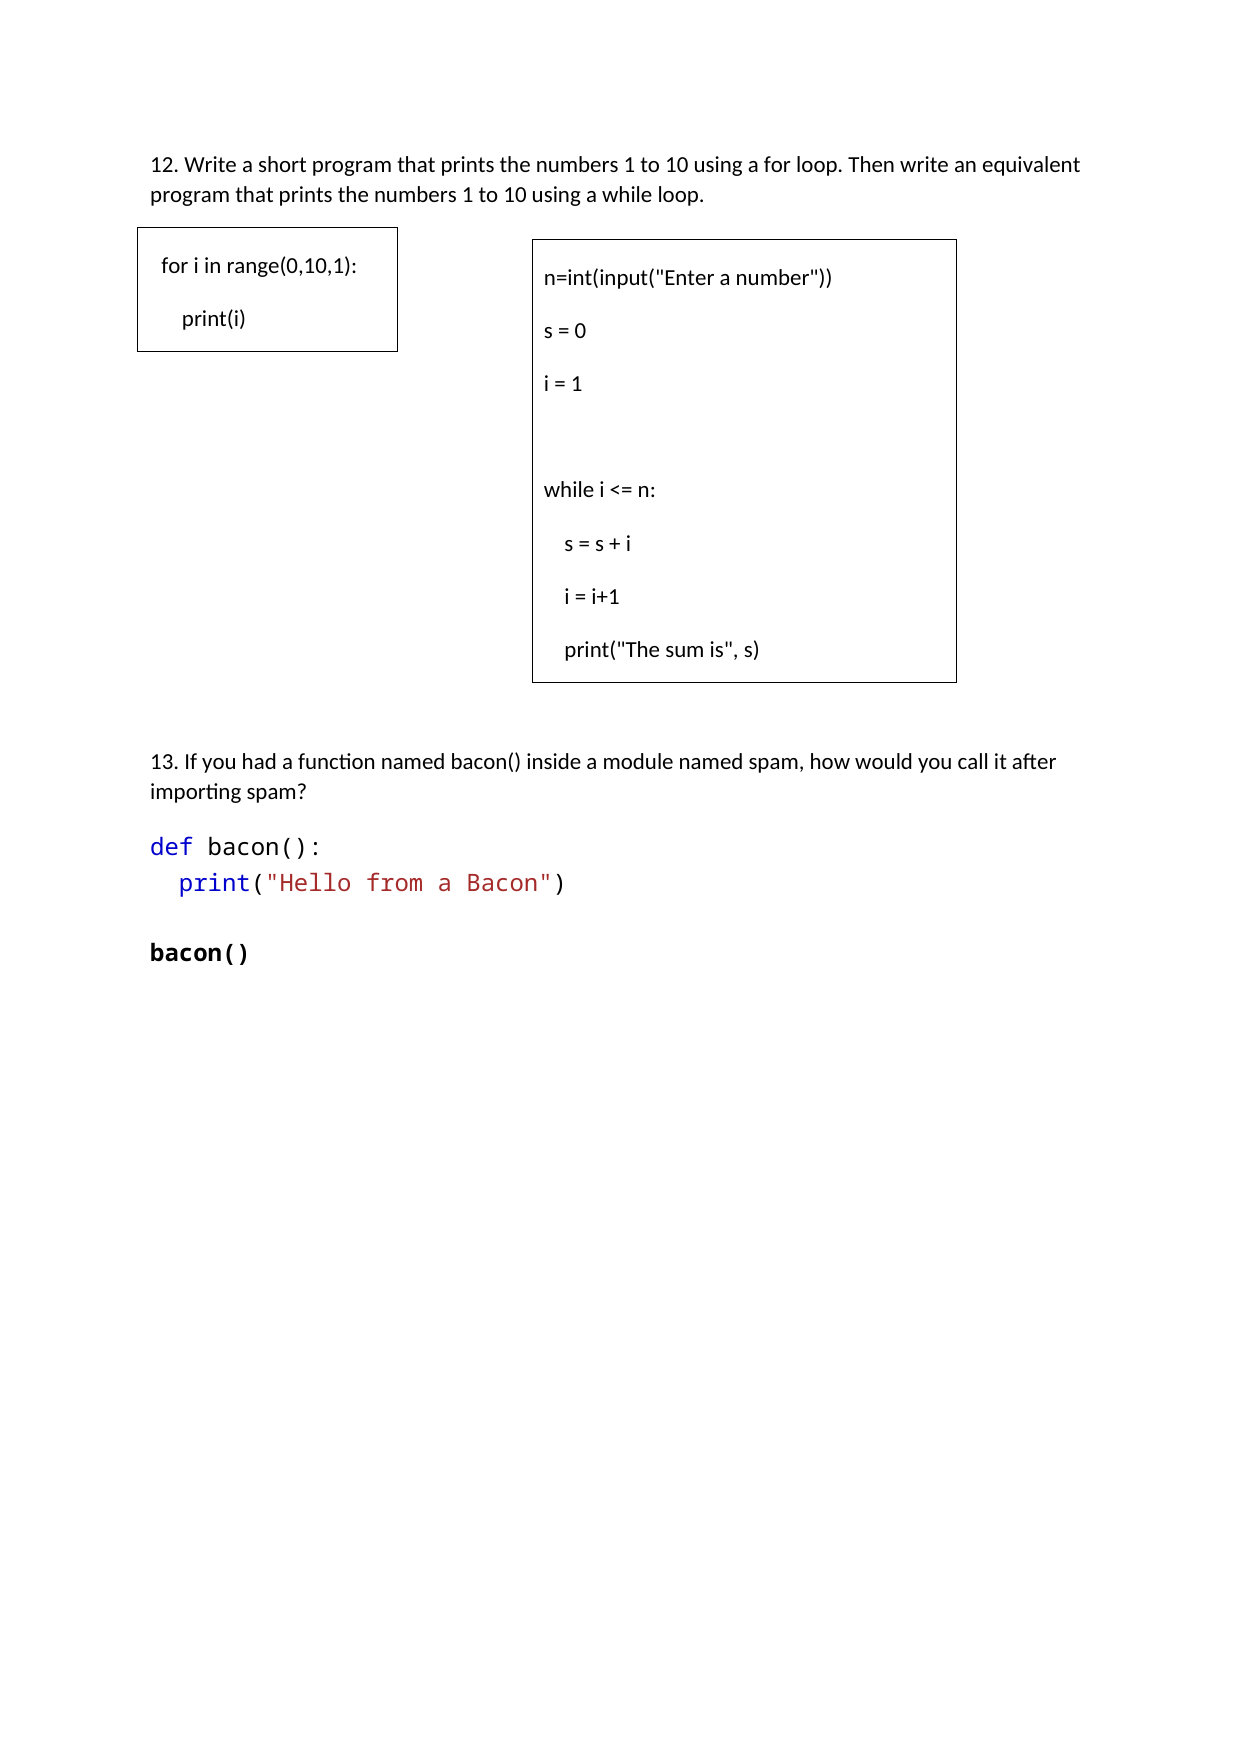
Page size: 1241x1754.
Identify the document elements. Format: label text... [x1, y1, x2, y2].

text 13. If you had a function named bacon() inside a module named spam, how would you call it after importing spam? [150, 747, 1090, 805]
text def bacon(): print("Hello from a Bacon") bacon() [150, 830, 1090, 968]
text 12. Write a short program that prints the numbers 1 to 10 using a for loop. Then write an equivalent program that prints the numbers 1 to 10 using a while loop. [150, 150, 1090, 208]
table_header for i in range(0,10,1): print(i) [138, 228, 397, 351]
table_header n=int(input("Enter a number")) s = 0 i = 1 while i <= n: s = s + i i = i+1 print("The sum is", s) [533, 240, 956, 682]
